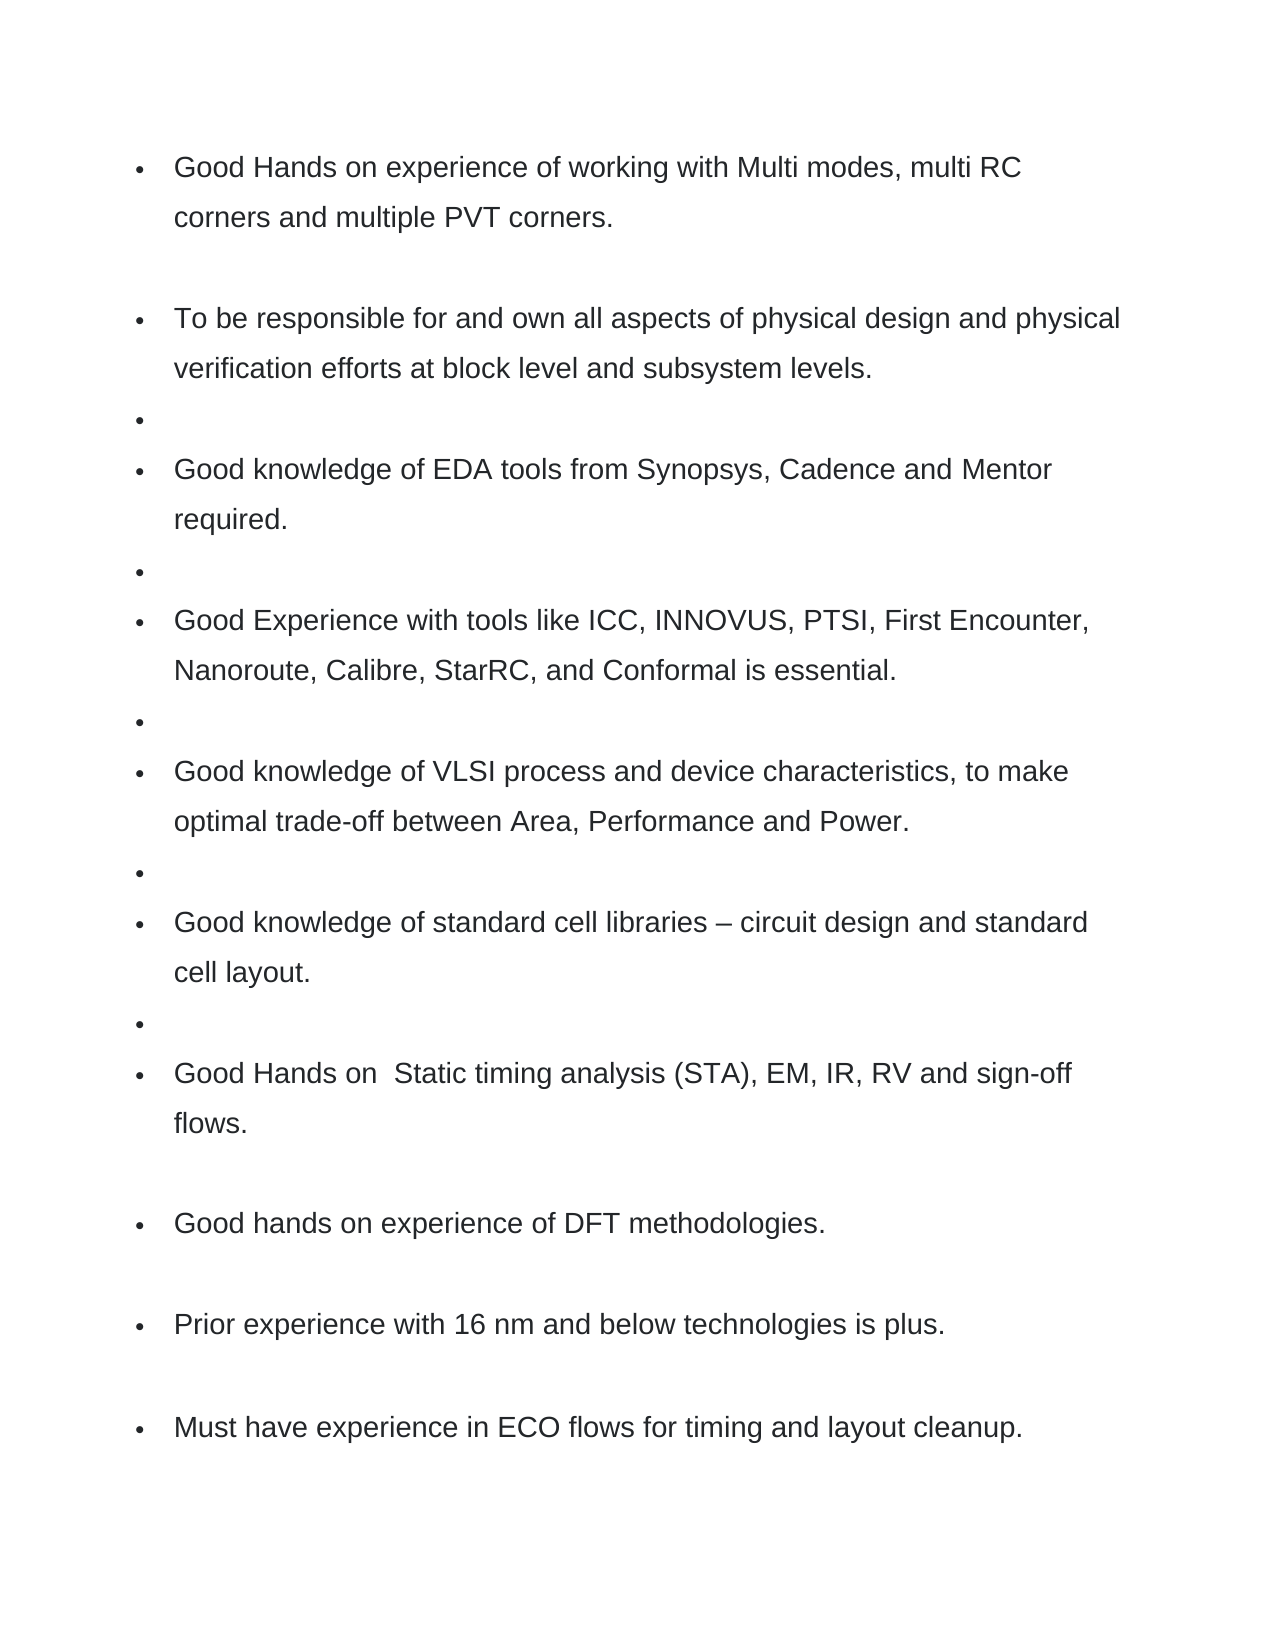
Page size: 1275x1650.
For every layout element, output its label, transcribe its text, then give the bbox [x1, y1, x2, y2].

list To be responsible for and own all aspects of physical design and physical verification efforts at block level and subsystem levels. [136, 301, 1125, 385]
list Good knowledge of EDA tools from Synopsys, Cadence and Mentor required. [136, 452, 1125, 536]
list Good Hands on Static timing analysis (STA), EM, IR, RV and sign-off flows. [136, 1056, 1125, 1139]
list Good knowledge of standard cell libraries – circuit design and standard cell layout. [136, 905, 1125, 988]
list Good Experience with tools like ICC, INNOVUS, PTSI, First Encounter, Nanoroute, Calibre, StarRC, and Conformal is essential. [136, 603, 1125, 687]
list Good Hands on experience of working with Multi modes, multi RC corners and multiple PVT corners. [136, 150, 1125, 234]
list Good hands on experience of DFT methodologies. [136, 1207, 1125, 1240]
list Must have experience in ECO flows for timing and layout cleanup. [136, 1410, 1125, 1444]
list Prior experience with 16 nm and below technologies is plus. [136, 1307, 1125, 1341]
list Good knowledge of VLSI process and device characteristics, to make optimal trade-off between Area, Performance and Power. [136, 754, 1125, 838]
